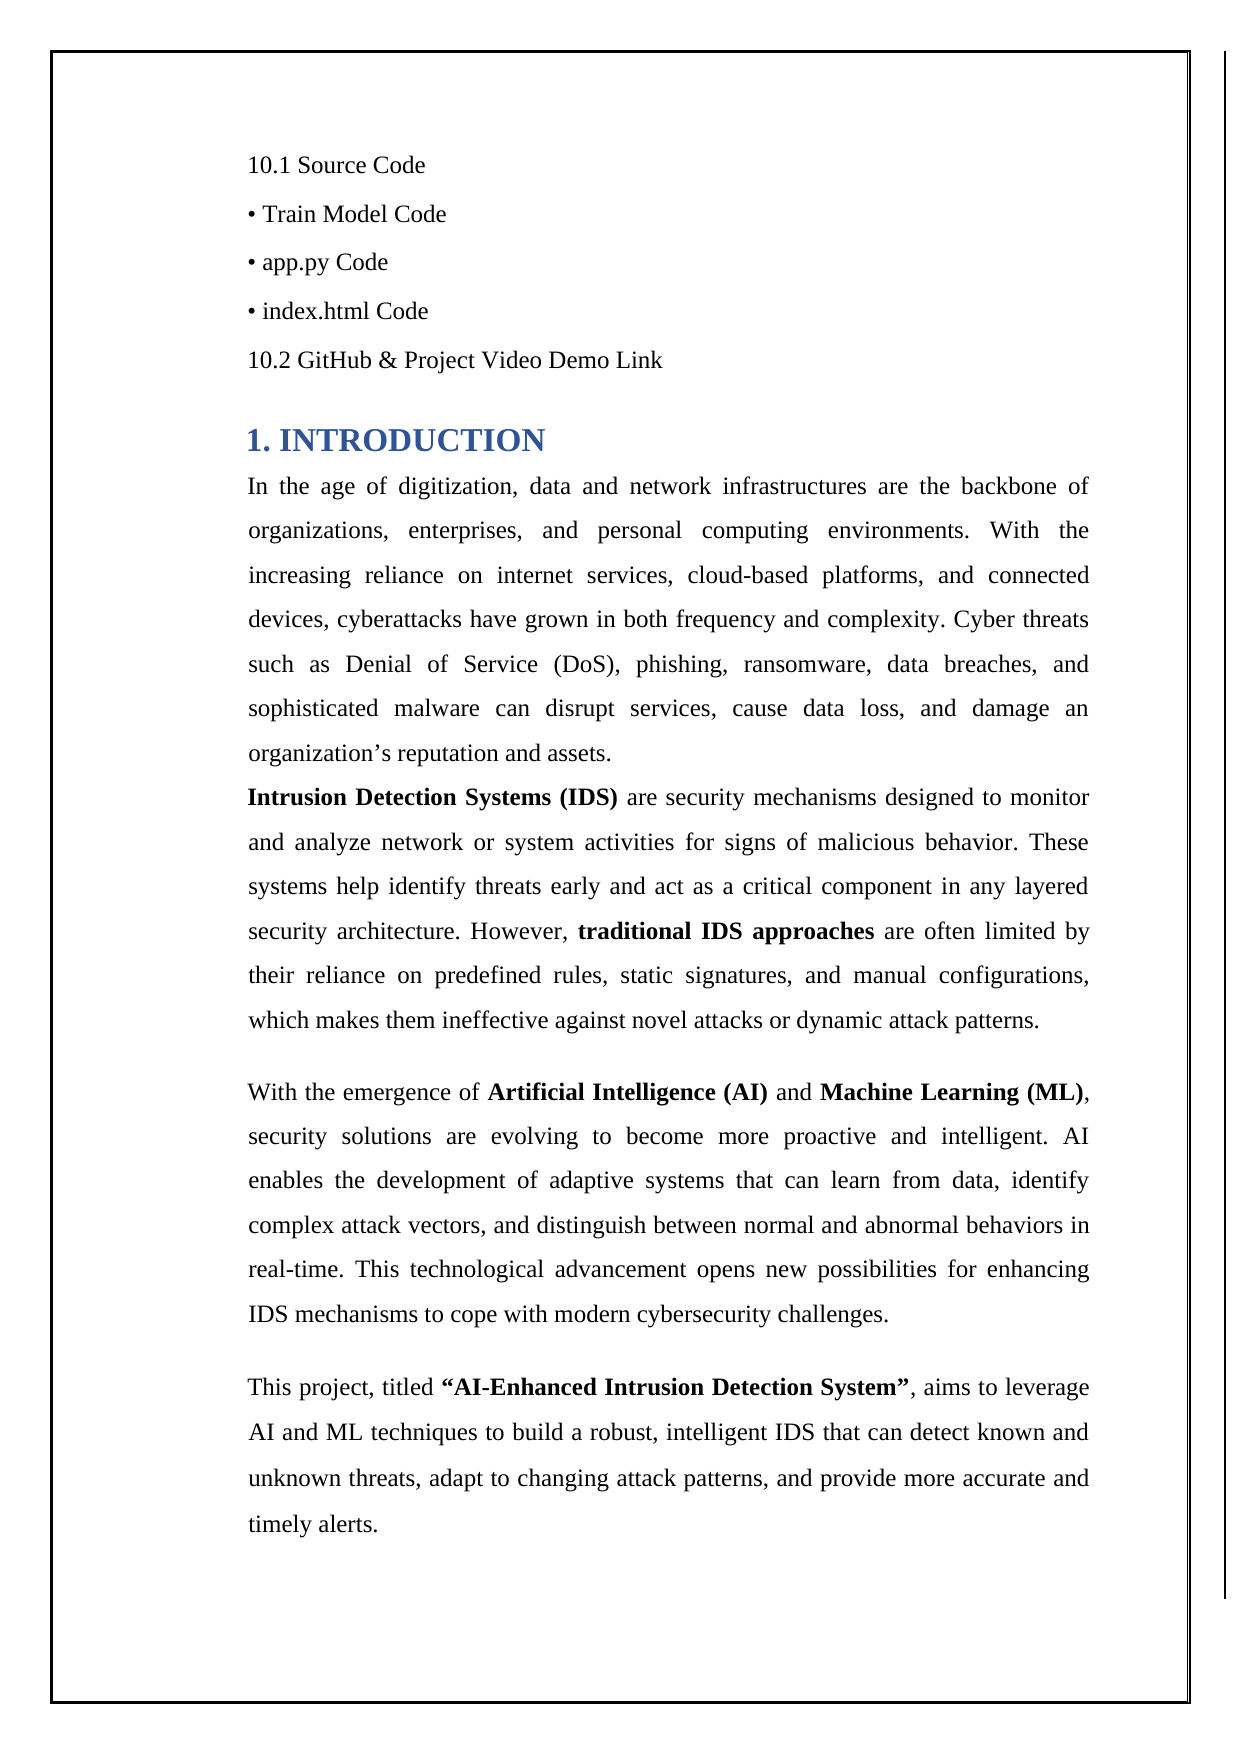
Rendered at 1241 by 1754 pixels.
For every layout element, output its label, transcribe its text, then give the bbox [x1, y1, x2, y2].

list GitHub & Project Video Demo Link [247, 345, 1090, 374]
list app.py Code [247, 247, 1090, 276]
text Intrusion Detection Systems (IDS) are security mechanisms designed to monitor and analyze network or system activities for signs of malicious behavior. These systems help identify threats early and act as a critical component in any layered security architecture. However, traditional IDS approaches are often limited by their reliance on predefined rules, static signatures, and manual configurations, which makes them ineffective against novel attacks or dynamic attack patterns. [247, 782, 1090, 1034]
text In the age of digitization, data and network infrastructures are the backbone of organizations, enterprises, and personal computing environments. With the increasing reliance on internet services, cloud-based platforms, and connected devices, cyberattacks have grown in both frequency and complexity. Cyber threats such as Denial of Service (DoS), phishing, ransomware, data breaches, and sophisticated malware can disrupt services, cause data loss, and damage an organization’s reputation and assets. [247, 471, 1090, 766]
text With the emergence of Artificial Intelligence (AI) and Machine Learning (ML), security solutions are evolving to become more proactive and intelligent. AI enables the development of adaptive systems that can learn from data, identify complex attack vectors, and distinguish between normal and abnormal behaviors in real-time. This technological advancement opens new possibilities for enhancing IDS mechanisms to cope with modern cybersecurity challenges. [247, 1077, 1090, 1328]
subtitle 1. INTRODUCTION [246, 420, 1090, 458]
list Train Model Code [247, 199, 1090, 227]
list Source Code [247, 150, 1090, 179]
list index.html Code [247, 296, 1090, 325]
text This project, titled “AI-Enhanced Intrusion Detection System”, aims to leverage AI and ML techniques to build a robust, intelligent IDS that can detect known and unknown threats, adapt to changing attack patterns, and provide more accurate and timely alerts. [247, 1372, 1090, 1538]
